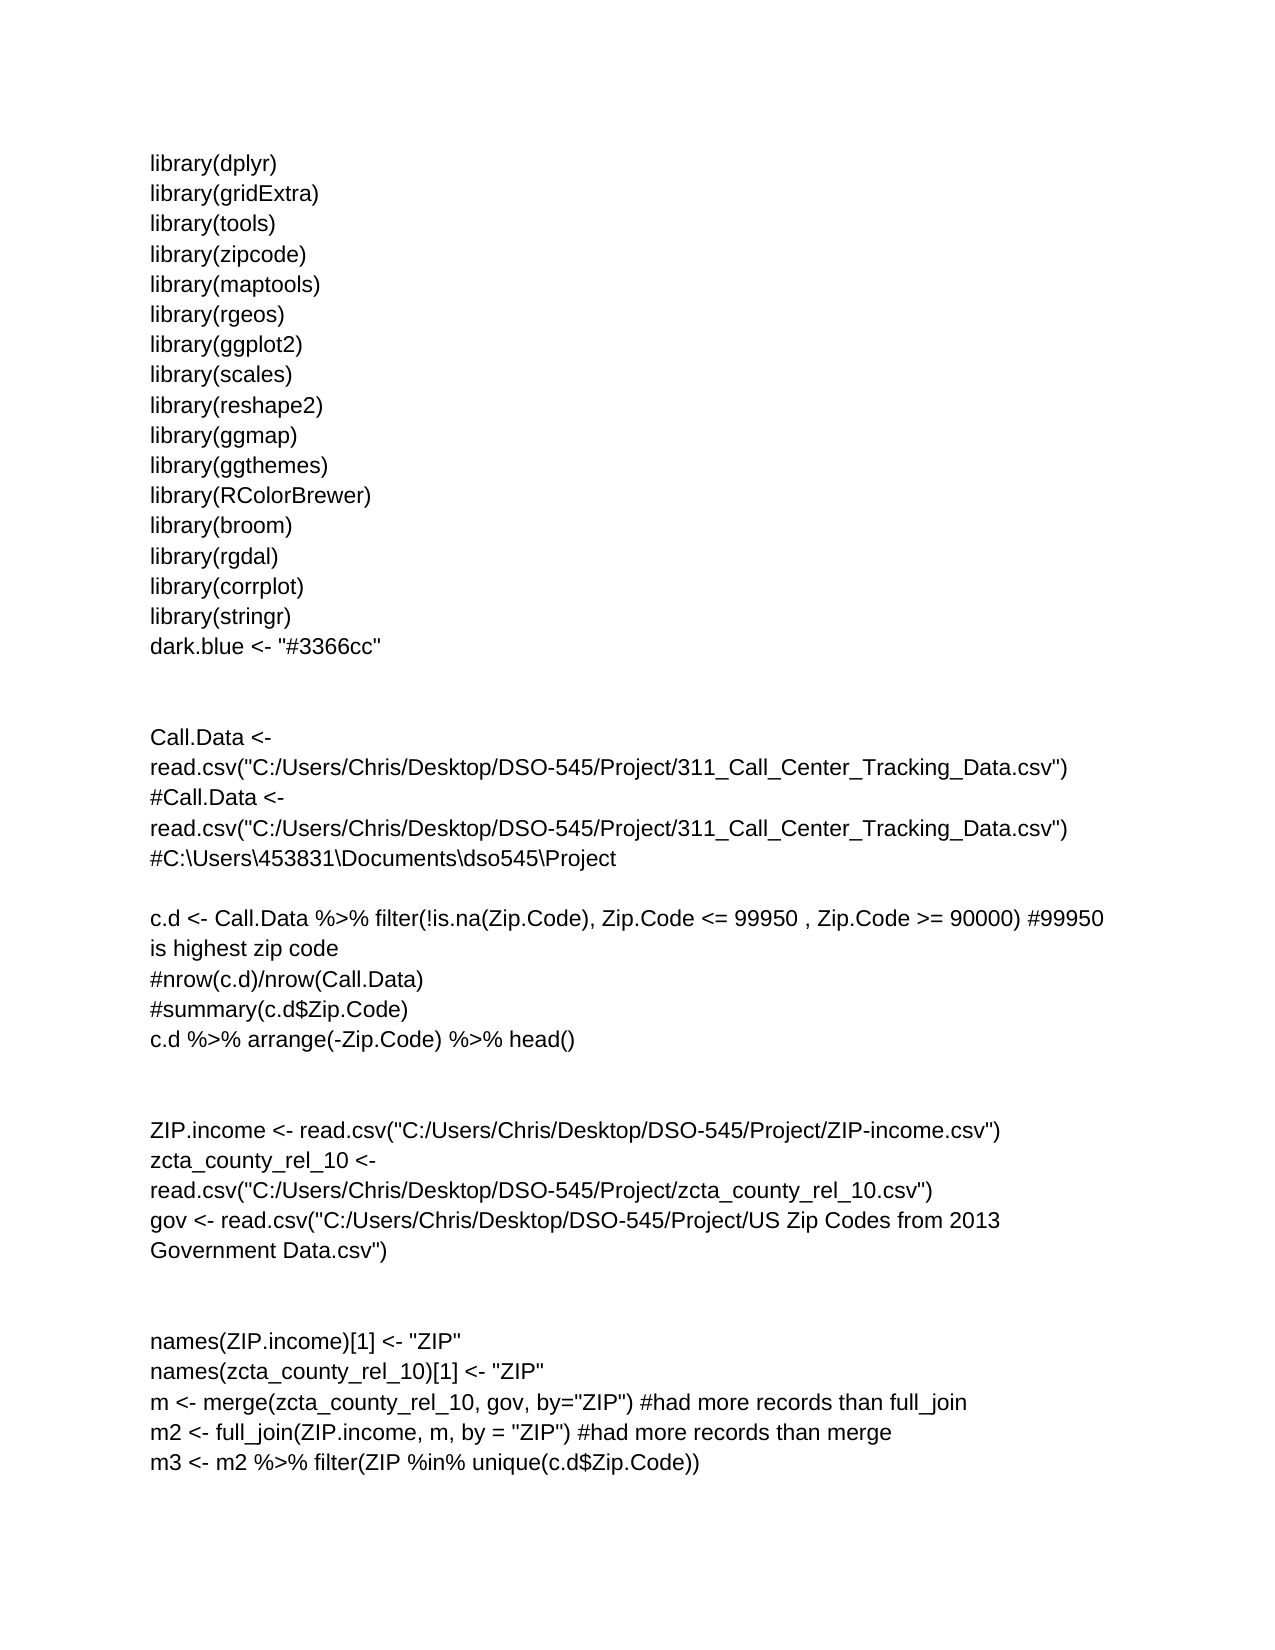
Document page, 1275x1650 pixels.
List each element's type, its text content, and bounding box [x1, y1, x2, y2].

text library(reshape2) [150, 392, 1125, 418]
text library(rgdal) [150, 543, 1125, 569]
text ZIP.income <- read.csv("C:/Users/Chris/Desktop/DSO-545/Project/ZIP-income.csv") [150, 1117, 1125, 1143]
text library(ggplot2) [150, 331, 1125, 358]
text library(gridExtra) [150, 180, 1125, 207]
text library(stringr) [150, 603, 1125, 629]
text names(zcta_county_rel_10)[1] <- "ZIP" [150, 1358, 1125, 1385]
text names(ZIP.income)[1] <- "ZIP" [150, 1328, 1125, 1354]
text library(zipcode) [150, 241, 1125, 267]
text #Call.Data <- read.csv("C:/Users/Chris/Desktop/DSO-545/Project/311_Call_Center_Tracking_Data.csv") [150, 784, 1125, 841]
text c.d <- Call.Data %>% filter(!is.na(Zip.Code), Zip.Code <= 99950 , Zip.Code >= 90000) #99950 is highest zip code [150, 905, 1125, 962]
text zcta_county_rel_10 <- read.csv("C:/Users/Chris/Desktop/DSO-545/Project/zcta_county_rel_10.csv") [150, 1147, 1125, 1203]
text #summary(c.d$Zip.Code) [150, 996, 1125, 1022]
text m2 <- full_join(ZIP.income, m, by = "ZIP") #had more records than merge [150, 1419, 1125, 1445]
text Call.Data <- read.csv("C:/Users/Chris/Desktop/DSO-545/Project/311_Call_Center_Tracking_Data.csv") [150, 724, 1125, 781]
text library(scales) [150, 361, 1125, 388]
text library(maptools) [150, 271, 1125, 297]
text gov <- read.csv("C:/Users/Chris/Desktop/DSO-545/Project/US Zip Codes from 2013 Government Data.csv") [150, 1207, 1125, 1264]
text library(rgeos) [150, 301, 1125, 327]
text c.d %>% arrange(-Zip.Code) %>% head() [150, 1026, 1125, 1052]
text library(dplyr) [150, 150, 1125, 176]
text library(ggmap) [150, 422, 1125, 448]
text m <- merge(zcta_county_rel_10, gov, by="ZIP") #had more records than full_join [150, 1388, 1125, 1415]
text library(broom) [150, 512, 1125, 539]
text library(corrplot) [150, 573, 1125, 599]
text #nrow(c.d)/nrow(Call.Data) [150, 966, 1125, 992]
text #C:\Users\453831\Documents\dso545\Project [150, 845, 1125, 871]
text library(tools) [150, 210, 1125, 237]
text dark.blue <- "#3366cc" [150, 633, 1125, 660]
text m3 <- m2 %>% filter(ZIP %in% unique(c.d$Zip.Code)) [150, 1449, 1125, 1475]
text library(RColorBrewer) [150, 482, 1125, 509]
text library(ggthemes) [150, 452, 1125, 478]
